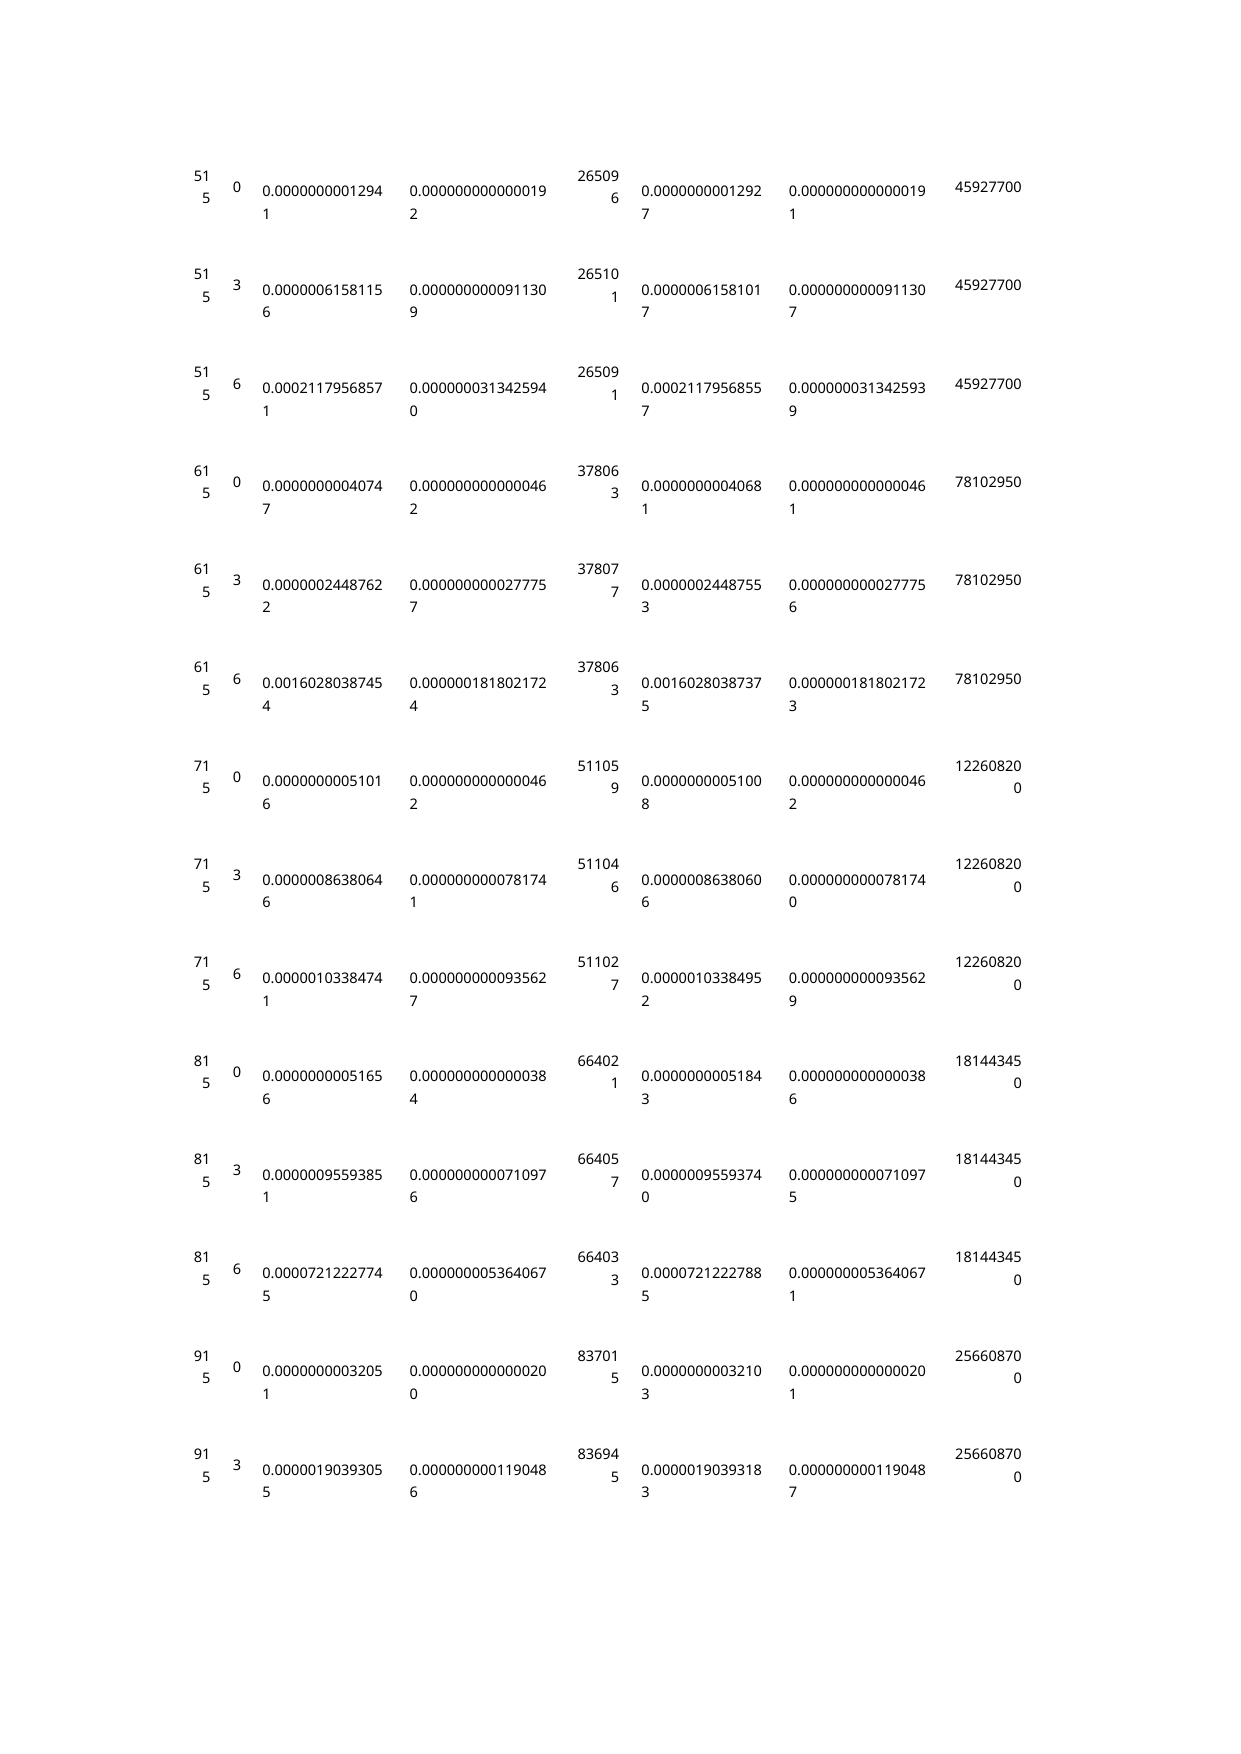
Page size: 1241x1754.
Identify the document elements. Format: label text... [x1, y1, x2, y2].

table_cell 78102950 [940, 642, 1033, 740]
table_cell 0 [221, 445, 251, 543]
table_cell 0.0000000000277756 [777, 543, 940, 642]
table_cell 6 [221, 347, 251, 445]
table_cell 378077 [561, 543, 630, 642]
table_cell 0.0000000000781741 [398, 838, 561, 937]
table_cell 0.00000103384741 [251, 937, 398, 1035]
table_cell 0.00000190393055 [251, 1428, 398, 1527]
table_cell 6 [221, 937, 251, 1035]
table_cell 515 [176, 347, 221, 445]
table_cell 3 [221, 248, 251, 347]
table_cell 0.00000000051656 [251, 1035, 398, 1133]
table_cell 0.0000000000781740 [777, 838, 940, 937]
table_cell 0.00000024487622 [251, 543, 398, 642]
table_cell 0.00007212227885 [630, 1232, 777, 1330]
table_cell 715 [176, 937, 221, 1035]
table_cell 0 [221, 1035, 251, 1133]
table_cell 0.0000000000935627 [398, 937, 561, 1035]
table_cell 0 [221, 1330, 251, 1428]
table_cell 0.0000000053640670 [398, 1232, 561, 1330]
table_cell 45927700 [940, 248, 1033, 347]
table_cell 0.0000000000000200 [398, 1330, 561, 1428]
table_cell 265101 [561, 248, 630, 347]
table_cell 0.00000190393183 [630, 1428, 777, 1527]
table_cell 0.00000086380646 [251, 838, 398, 937]
table_cell 0.0000000000710976 [398, 1133, 561, 1232]
table_cell 815 [176, 1232, 221, 1330]
table_cell 0.0000000313425939 [777, 347, 940, 445]
table_cell 0.0000000000000384 [398, 1035, 561, 1133]
table_cell 45927700 [940, 150, 1033, 248]
table_cell 0.0000000053640671 [777, 1232, 940, 1330]
table_cell 0 [221, 740, 251, 838]
table_cell 511027 [561, 937, 630, 1035]
table_cell 0.0000000000000191 [777, 150, 940, 248]
table_cell 0.0000000000911307 [777, 248, 940, 347]
table_cell 0.00000103384952 [630, 937, 777, 1035]
table_cell 0.0000000001190487 [777, 1428, 940, 1527]
table_cell 122608200 [940, 937, 1033, 1035]
table_cell 0.0000000000935629 [777, 937, 940, 1035]
table_cell 0.00000000012927 [630, 150, 777, 248]
table_cell 0.0000000000000462 [398, 740, 561, 838]
table_cell 45927700 [940, 347, 1033, 445]
table_cell 0.00000095593740 [630, 1133, 777, 1232]
table_cell 3 [221, 838, 251, 937]
table_cell 256608700 [940, 1330, 1033, 1428]
table_cell 378063 [561, 445, 630, 543]
table_cell 915 [176, 1428, 221, 1527]
table_cell 515 [176, 248, 221, 347]
table_cell 0.00000000051843 [630, 1035, 777, 1133]
table_cell 0.0000001818021723 [777, 642, 940, 740]
table_cell 0.00000000032103 [630, 1330, 777, 1428]
table_cell 265091 [561, 347, 630, 445]
table_cell 0.00000086380606 [630, 838, 777, 937]
table_cell 0.0000000313425940 [398, 347, 561, 445]
table_cell 0.00007212227745 [251, 1232, 398, 1330]
table_cell 181443450 [940, 1232, 1033, 1330]
table_cell 122608200 [940, 740, 1033, 838]
table_cell 0.0000000000277757 [398, 543, 561, 642]
table_cell 0.00000000040747 [251, 445, 398, 543]
table_cell 181443450 [940, 1133, 1033, 1232]
table_cell 0.0000000000000462 [777, 740, 940, 838]
table_cell 715 [176, 740, 221, 838]
table_cell 664057 [561, 1133, 630, 1232]
table_cell 6 [221, 642, 251, 740]
table_cell 0 [221, 150, 251, 248]
table_cell 78102950 [940, 543, 1033, 642]
table_cell 378063 [561, 642, 630, 740]
table_cell 122608200 [940, 838, 1033, 937]
table_cell 0.00000000051016 [251, 740, 398, 838]
table_cell 615 [176, 543, 221, 642]
table_cell 3 [221, 1428, 251, 1527]
table_cell 511059 [561, 740, 630, 838]
table_cell 3 [221, 543, 251, 642]
table_cell 0.00000061581017 [630, 248, 777, 347]
table_cell 0.0000000001190486 [398, 1428, 561, 1527]
table_cell 0.0000000000710975 [777, 1133, 940, 1232]
table_cell 0.0000001818021724 [398, 642, 561, 740]
table_cell 0.00000000012941 [251, 150, 398, 248]
table_cell 6 [221, 1232, 251, 1330]
table_cell 615 [176, 642, 221, 740]
table_cell 0.0000000000000192 [398, 150, 561, 248]
table_cell 0.00021179568571 [251, 347, 398, 445]
table_cell 0.00000000051008 [630, 740, 777, 838]
table_cell 0.0000000000000201 [777, 1330, 940, 1428]
table_cell 0.00000061581156 [251, 248, 398, 347]
table_cell 78102950 [940, 445, 1033, 543]
table_cell 0.00000024487553 [630, 543, 777, 642]
table_cell 664033 [561, 1232, 630, 1330]
table_cell 515 [176, 150, 221, 248]
table_cell 815 [176, 1035, 221, 1133]
table_cell 0.00000095593851 [251, 1133, 398, 1232]
table_cell 0.00000000032051 [251, 1330, 398, 1428]
table_cell 715 [176, 838, 221, 937]
table_cell 0.0000000000000386 [777, 1035, 940, 1133]
table_cell 0.00160280387454 [251, 642, 398, 740]
table_cell 0.0000000000000462 [398, 445, 561, 543]
table_cell 836945 [561, 1428, 630, 1527]
table_cell 0.00021179568557 [630, 347, 777, 445]
table_cell 0.0000000000000461 [777, 445, 940, 543]
table_cell 3 [221, 1133, 251, 1232]
table_cell 664021 [561, 1035, 630, 1133]
table_cell 181443450 [940, 1035, 1033, 1133]
table_cell 915 [176, 1330, 221, 1428]
table_cell 256608700 [940, 1428, 1033, 1527]
table_cell 0.00160280387375 [630, 642, 777, 740]
table_cell 837015 [561, 1330, 630, 1428]
table_cell 615 [176, 445, 221, 543]
table_cell 0.00000000040681 [630, 445, 777, 543]
table_cell 265096 [561, 150, 630, 248]
table_cell 0.0000000000911309 [398, 248, 561, 347]
table_cell 511046 [561, 838, 630, 937]
table_cell 815 [176, 1133, 221, 1232]
